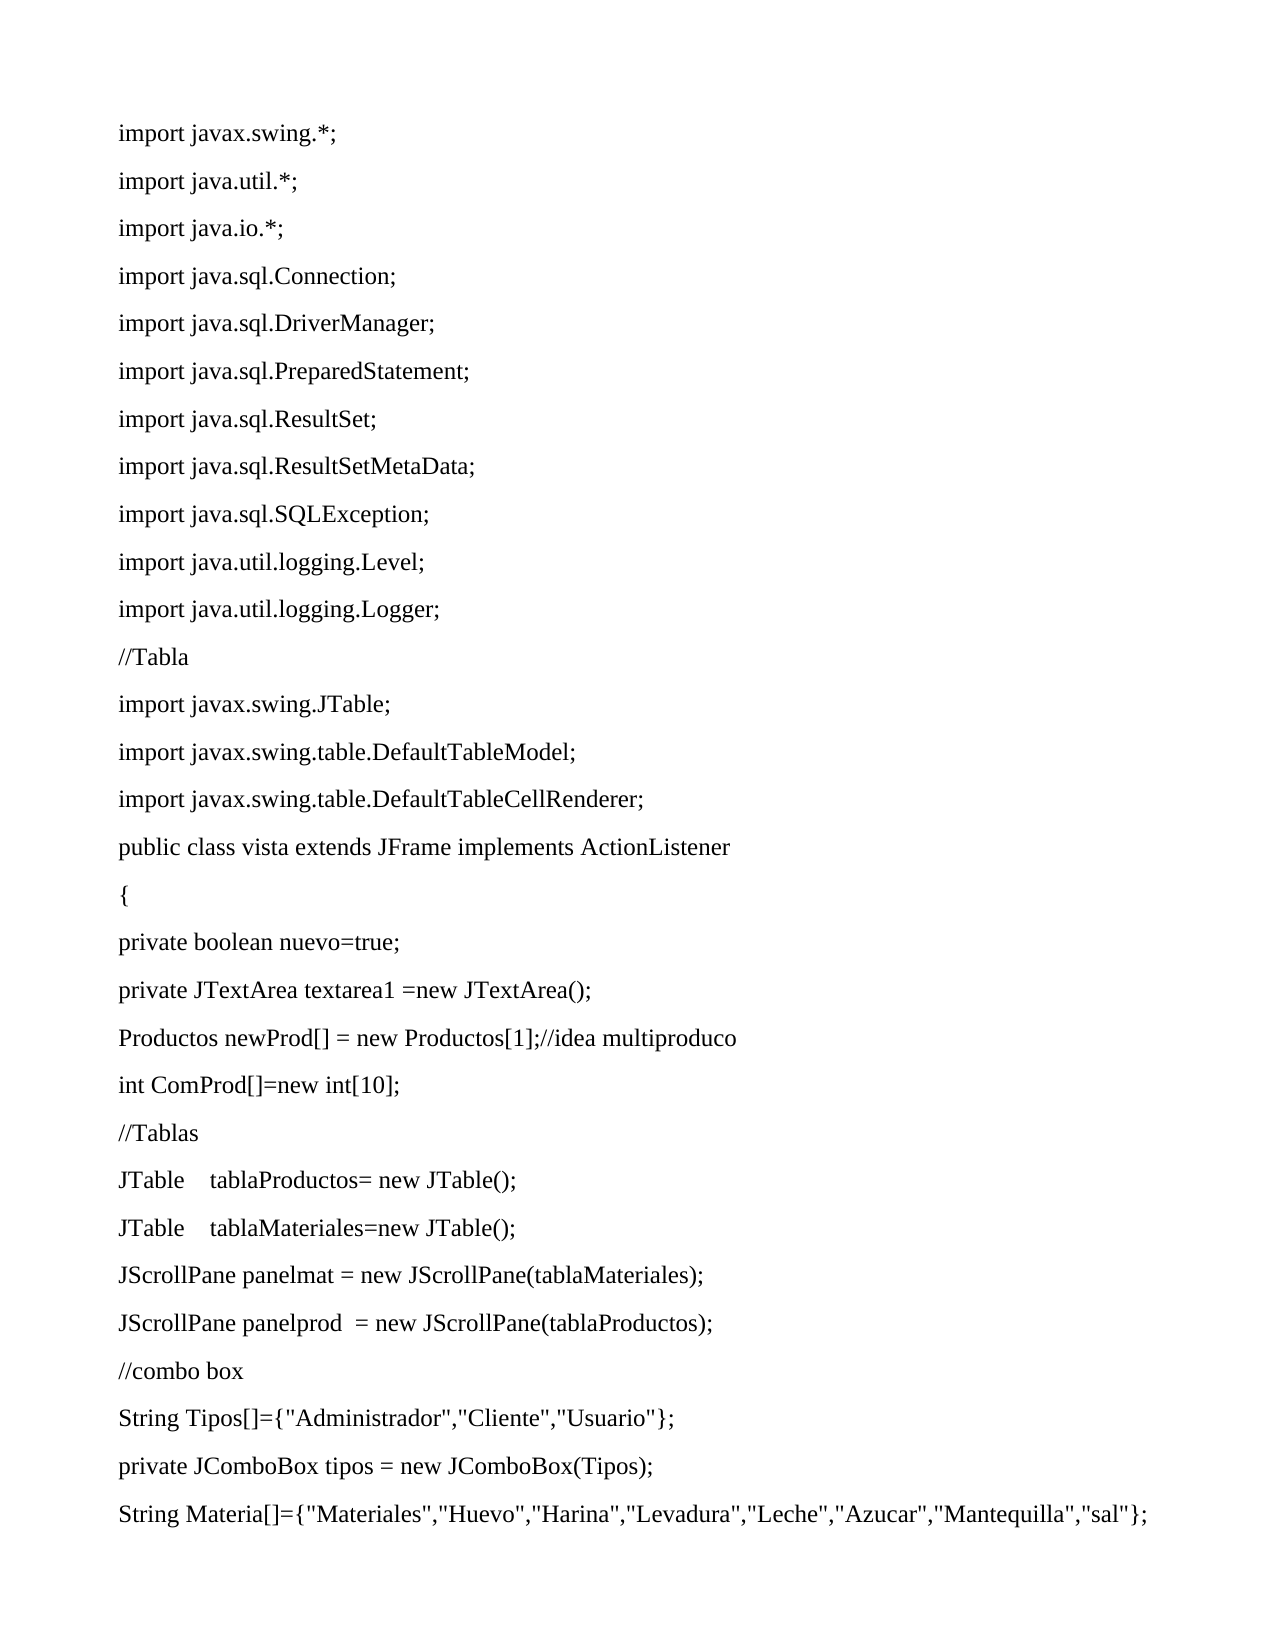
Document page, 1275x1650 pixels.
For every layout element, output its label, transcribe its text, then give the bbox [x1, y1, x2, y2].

text import javax.swing.table.DefaultTableModel; [118, 737, 1157, 766]
text import java.sql.SQLException; [118, 499, 1157, 528]
text import java.sql.Connection; [118, 261, 1157, 290]
text import java.util.*; [118, 166, 1157, 194]
text import java.sql.ResultSetMetaData; [118, 451, 1157, 480]
text private JComboBox tipos = new JComboBox(Tipos); [118, 1451, 1157, 1480]
text JScrollPane panelmat = new JScrollPane(tablaMateriales); [118, 1261, 1157, 1289]
text String Tipos[]={"Administrador","Cliente","Usuario"}; [118, 1403, 1157, 1432]
text JTable tablaMateriales=new JTable(); [118, 1213, 1157, 1242]
text String Materia[]={"Materiales","Huevo","Harina","Levadura","Leche","Azucar","Mantequilla","sal"}; [118, 1499, 1157, 1527]
text private JTextArea textarea1 =new JTextArea(); [118, 975, 1157, 1004]
text JTable tablaProductos= new JTable(); [118, 1165, 1157, 1194]
text import javax.swing.JTable; [118, 689, 1157, 718]
text //Tablas [118, 1118, 1157, 1147]
text int ComProd[]=new int[10]; [118, 1070, 1157, 1099]
text import java.sql.ResultSet; [118, 404, 1157, 432]
text //combo box [118, 1356, 1157, 1384]
text import javax.swing.table.DefaultTableCellRenderer; [118, 784, 1157, 813]
text import java.io.*; [118, 213, 1157, 242]
text //Tabla [118, 642, 1157, 671]
text import java.sql.DriverManager; [118, 308, 1157, 337]
text private boolean nuevo=true; [118, 927, 1157, 956]
text import javax.swing.*; [118, 118, 1157, 147]
text import java.sql.PreparedStatement; [118, 356, 1157, 385]
text import java.util.logging.Level; [118, 547, 1157, 575]
text import java.util.logging.Logger; [118, 594, 1157, 623]
text JScrollPane panelprod = new JScrollPane(tablaProductos); [118, 1308, 1157, 1337]
text { [118, 880, 1157, 908]
text public class vista extends JFrame implements ActionListener [118, 832, 1157, 861]
text Productos newProd[] = new Productos[1];//idea multiproduco [118, 1023, 1157, 1051]
